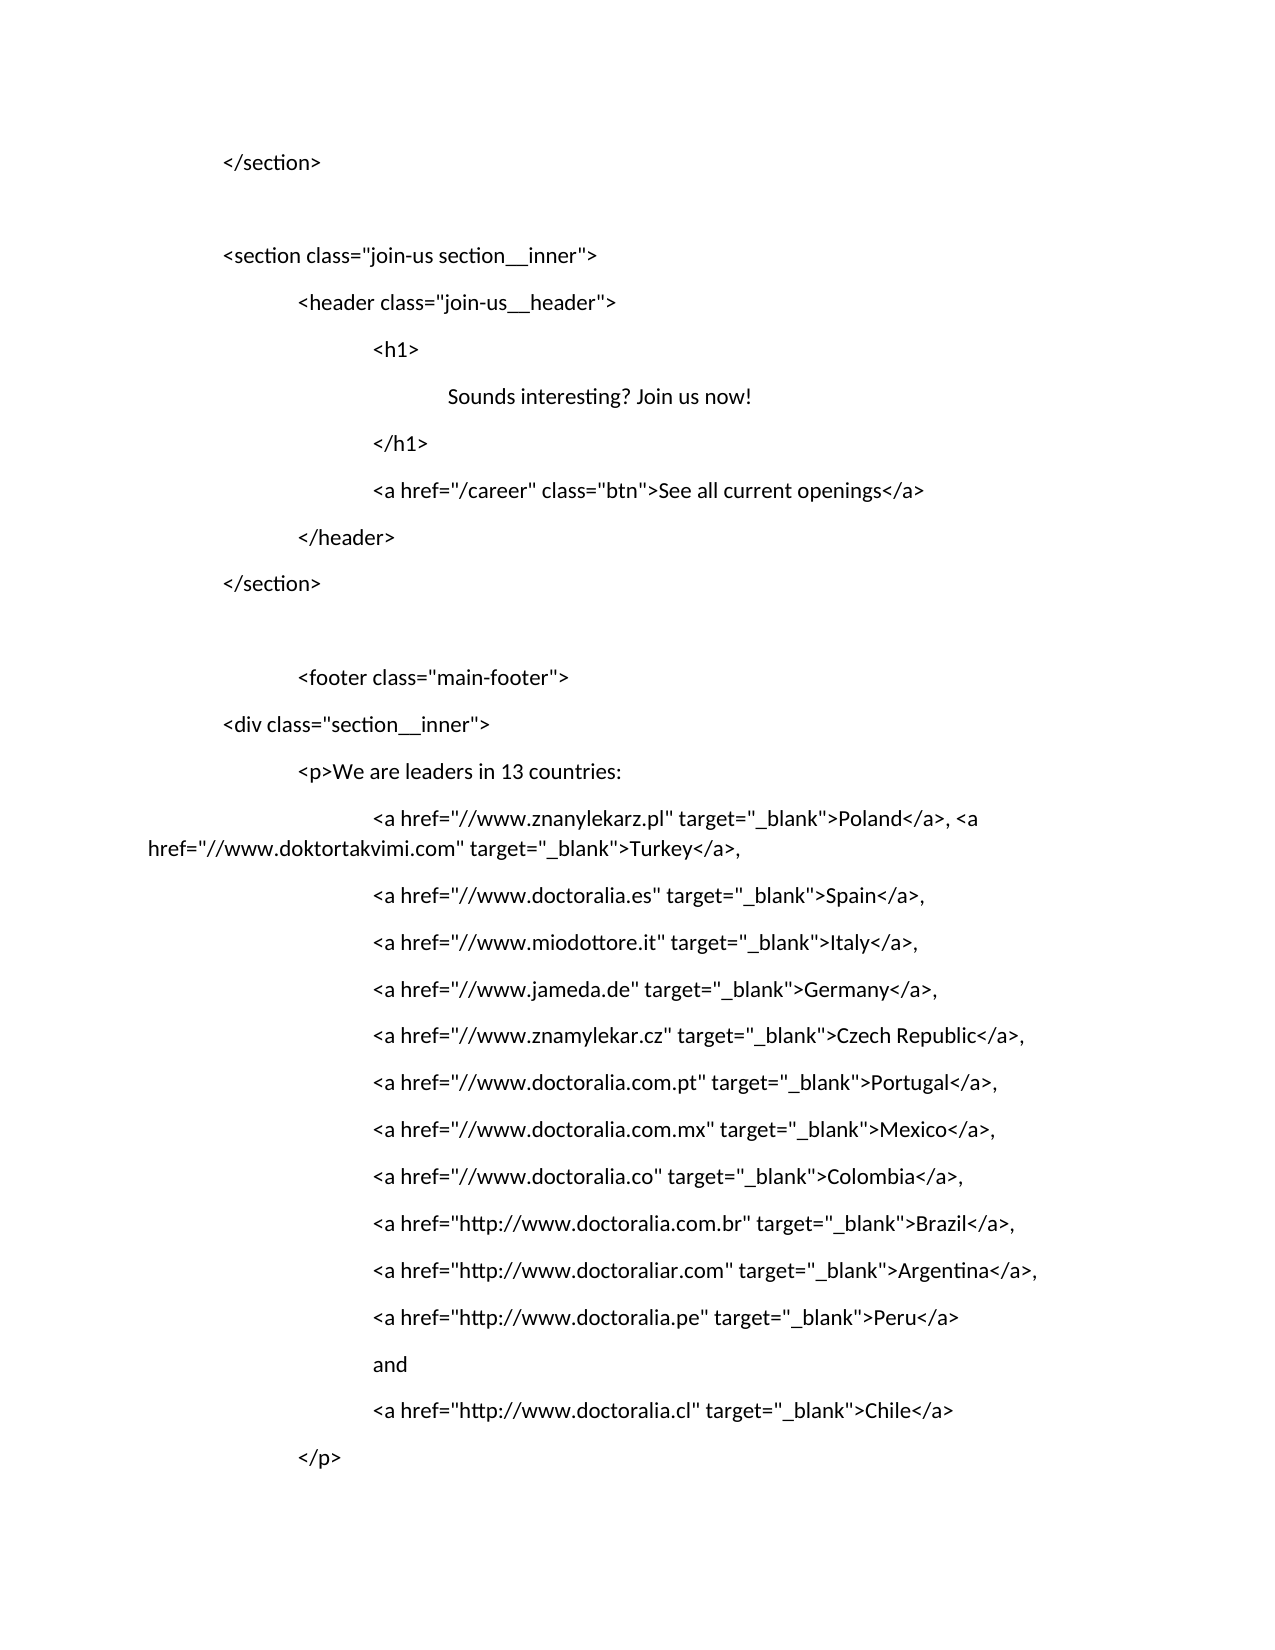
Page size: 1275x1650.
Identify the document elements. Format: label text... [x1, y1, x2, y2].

text <div class="section__inner"> [148, 710, 1127, 738]
text <a href="http://www.doctoralia.com.br" target="_blank">Brazil</a>, [148, 1209, 1127, 1237]
text </section> [148, 569, 1127, 597]
text and [148, 1350, 1127, 1378]
text Sounds interesting? Join us now! [148, 382, 1127, 410]
text <header class="join-us__header"> [148, 288, 1127, 316]
text </header> [148, 523, 1127, 551]
text <a href="http://www.doctoralia.pe" target="_blank">Peru</a> [148, 1303, 1127, 1331]
text <p>We are leaders in 13 countries: [148, 757, 1127, 785]
text <footer class="main-footer"> [148, 663, 1127, 691]
text </section> [148, 148, 1127, 176]
text <a href="//www.doctoralia.com.pt" target="_blank">Portugal</a>, [148, 1068, 1127, 1096]
text </p> [148, 1443, 1127, 1471]
text <a href="//www.doctoralia.com.mx" target="_blank">Mexico</a>, [148, 1115, 1127, 1143]
text </h1> [148, 429, 1127, 457]
text <a href="/career" class="btn">See all current openings</a> [148, 476, 1127, 504]
text <a href="//www.jameda.de" target="_blank">Germany</a>, [148, 975, 1127, 1003]
text <a href="//www.znanylekarz.pl" target="_blank">Poland</a>, <a href="//www.doktortakvimi.com" target="_blank">Turkey</a>, [148, 804, 1127, 862]
text <a href="//www.doctoralia.es" target="_blank">Spain</a>, [148, 881, 1127, 909]
text <section class="join-us section__inner"> [148, 241, 1127, 269]
text <a href="//www.znamylekar.cz" target="_blank">Czech Republic</a>, [148, 1022, 1127, 1049]
text <h1> [148, 335, 1127, 363]
text <a href="http://www.doctoralia.cl" target="_blank">Chile</a> [148, 1397, 1127, 1424]
text <a href="//www.miodottore.it" target="_blank">Italy</a>, [148, 928, 1127, 956]
text <a href="http://www.doctoraliar.com" target="_blank">Argentina</a>, [148, 1256, 1127, 1284]
text <a href="//www.doctoralia.co" target="_blank">Colombia</a>, [148, 1162, 1127, 1190]
